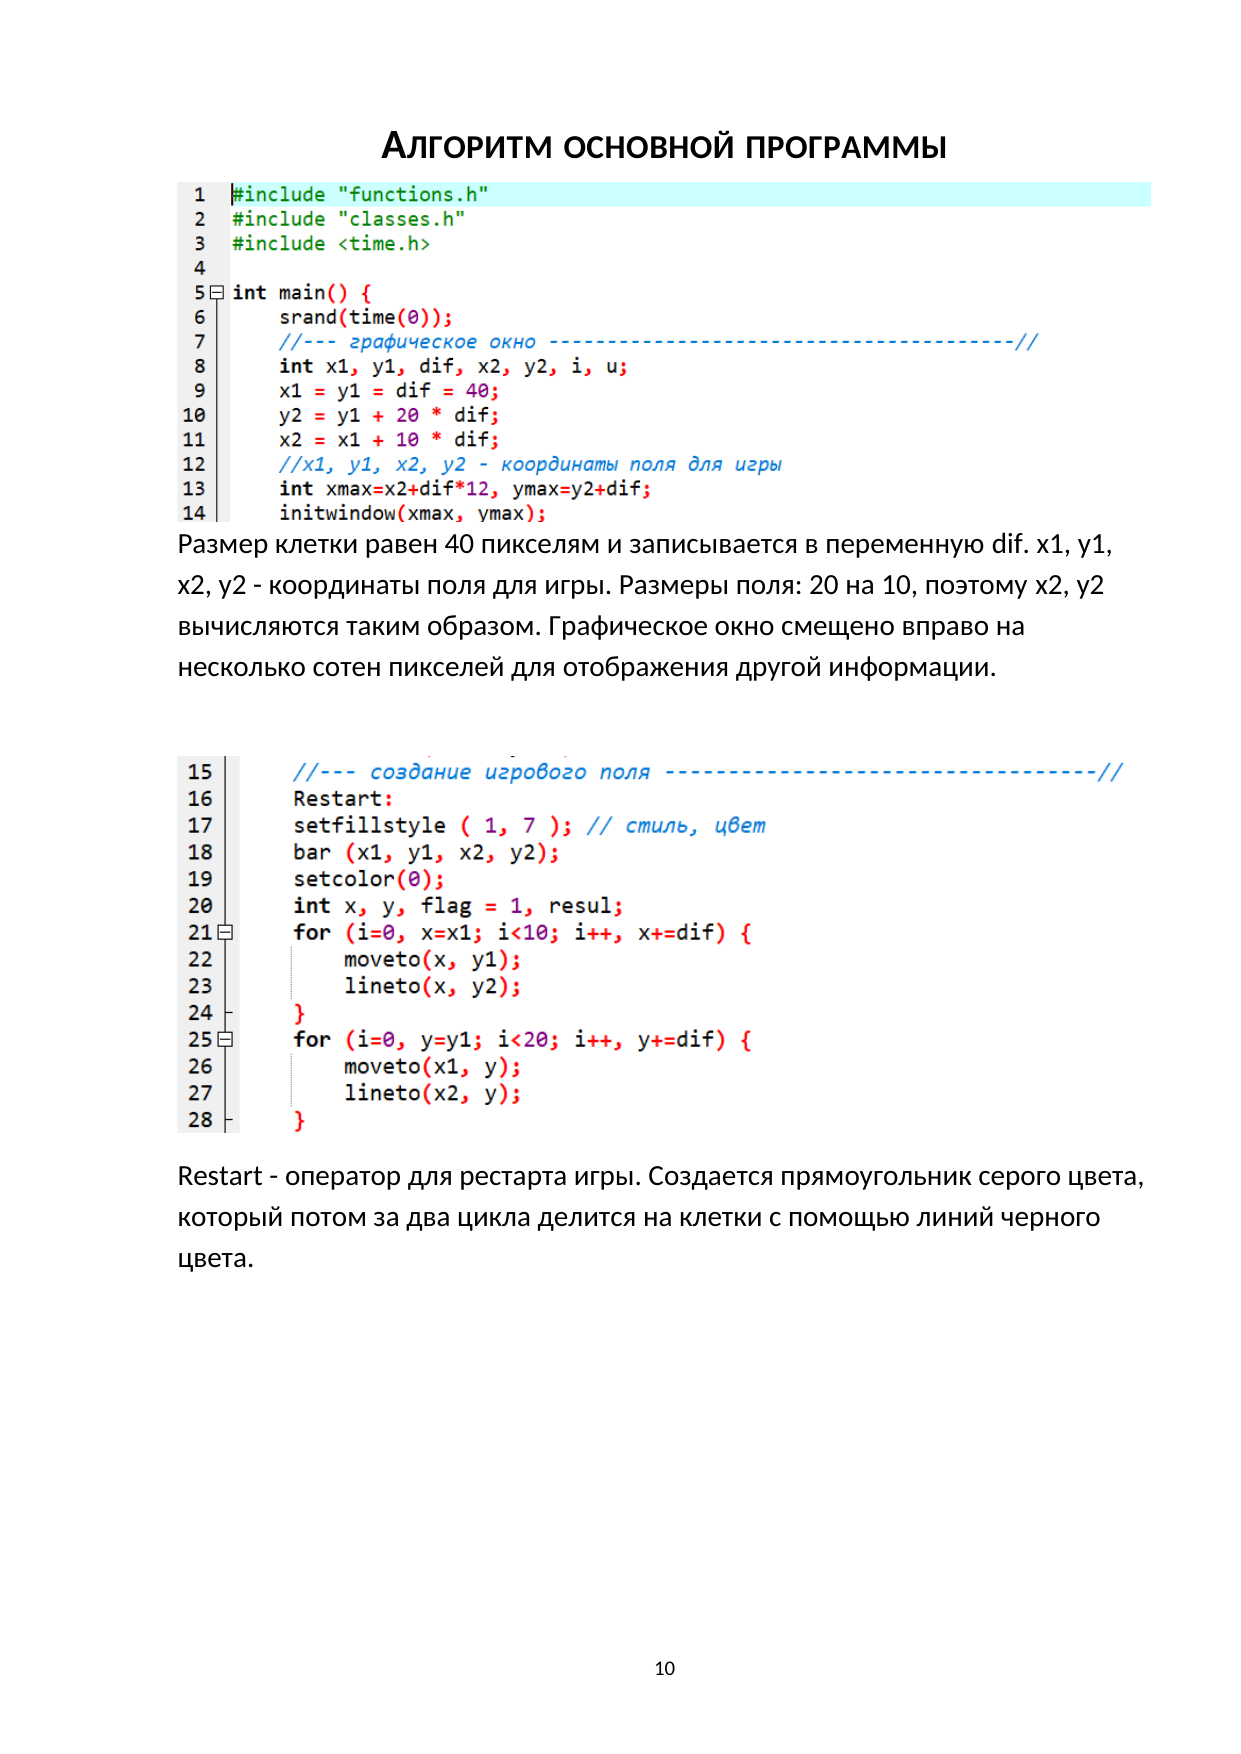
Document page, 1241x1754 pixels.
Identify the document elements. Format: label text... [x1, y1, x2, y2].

picture [177, 756, 1151, 1133]
picture [177, 180, 1152, 522]
subtitle Алгоритм основной программы [177, 118, 1152, 169]
text Restart - оператор для рестарта игры. Создается прямоугольник серого цвета, который потом за два цикла делится на клетки с помощью линий черного цвета. [177, 1157, 1152, 1274]
list Размер клетки равен 40 пикселям и записывается в переменную dif. x1, y1, x2, y2 - координаты поля для игры. Размеры поля: 20 на 10, поэтому x2, y2 вычисляются таким образом. Графическое окно смещено вправо на несколько сотен пикселей для отображения другой информации. [177, 525, 1152, 683]
